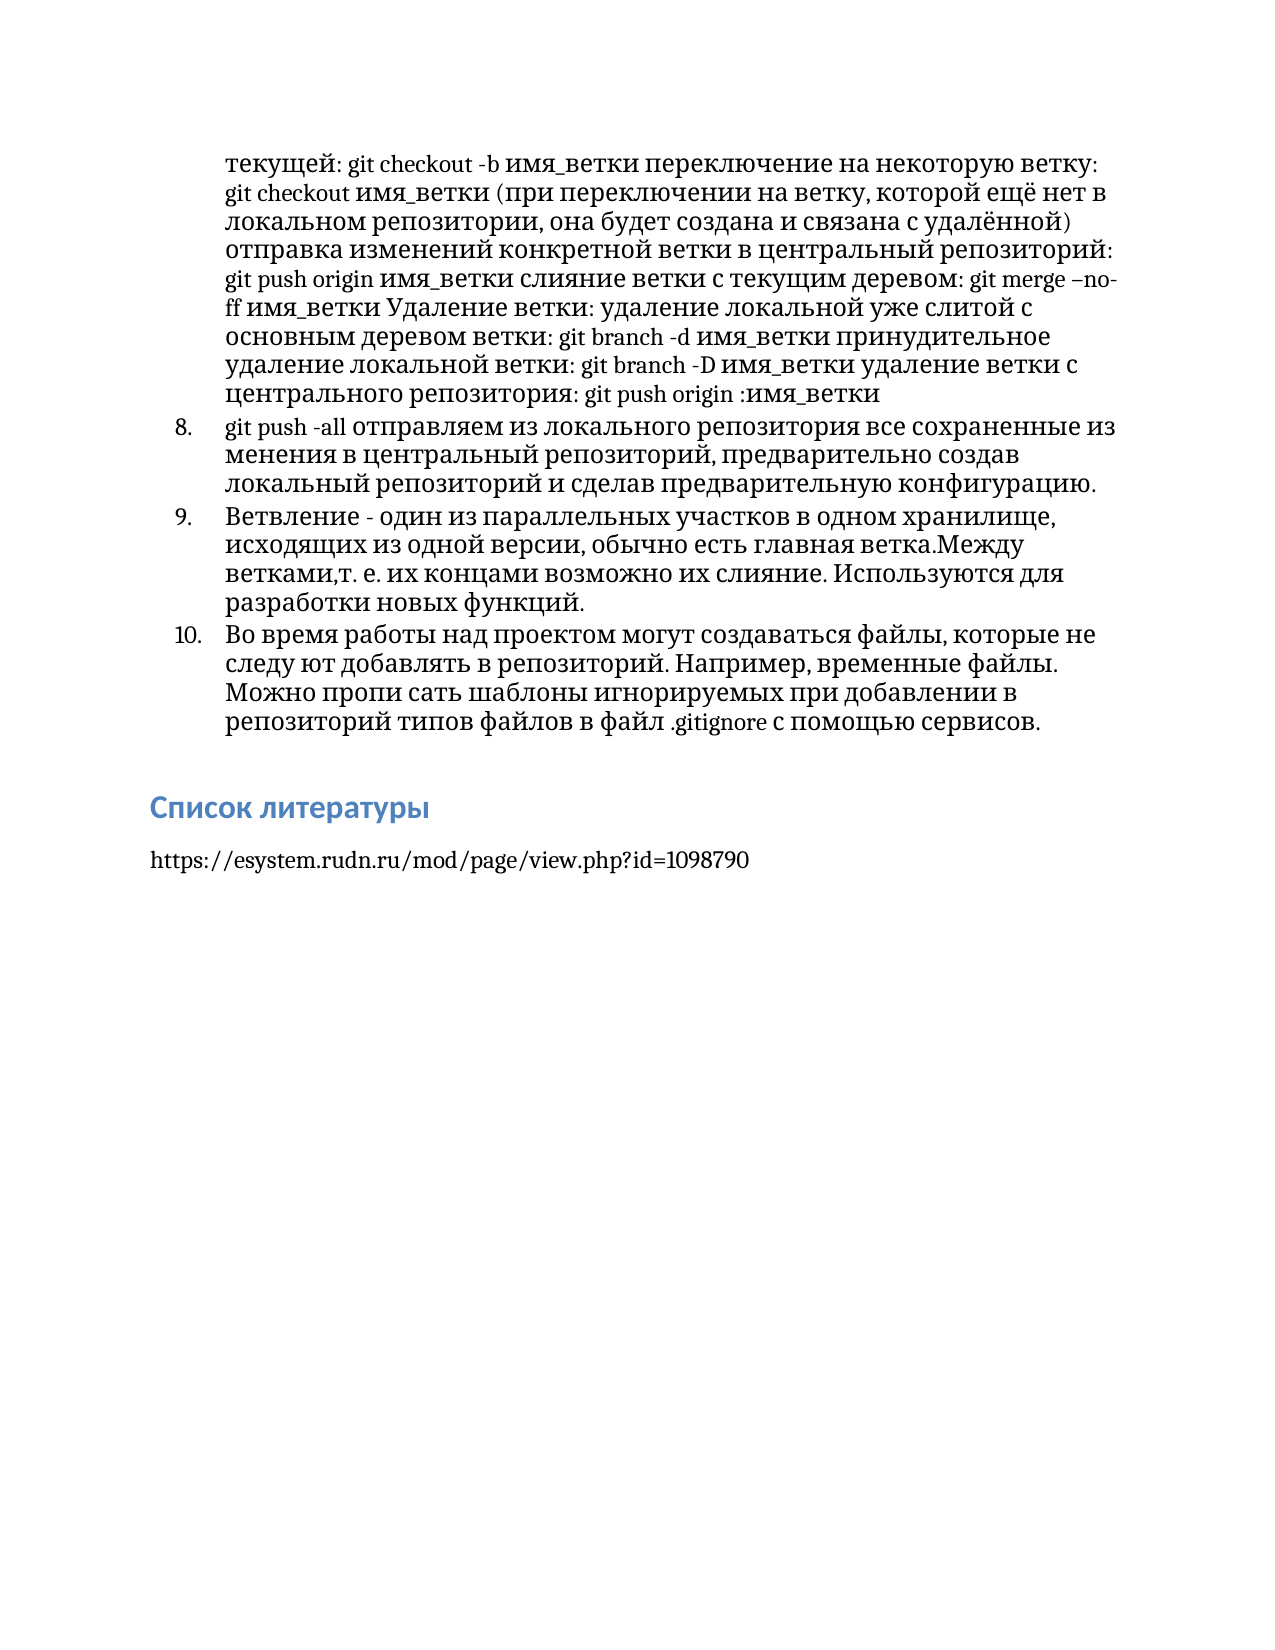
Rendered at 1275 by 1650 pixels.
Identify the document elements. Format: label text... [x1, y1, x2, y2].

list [175, 150, 1125, 409]
list Ветвление - один из параллельных участков в одном хранилище, исходящих из одной версии, обычно есть главная ветка.Между ветками,т. е. их концами возможно их слияние. Используются для разработки новых функций. [175, 502, 1125, 617]
text https://esystem.rudn.ru/mod/page/view.php?id=1098790 [150, 846, 1125, 874]
subtitle Список литературы [150, 786, 1125, 827]
list git push -all отправляем из локального репозитория все сохраненные из менения в центральный репозиторий, предварительно создав локальный репозиторий и сделав предварительную конфигурацию. [175, 412, 1125, 499]
list Во время работы над проектом могут создаваться файлы, которые не следу ют добавлять в репозиторий. Например, временные файлы. Можно пропи сать шаблоны игнорируемых при добавлении в репозиторий типов файлов в файл .gitignore с помощью сервисов. [175, 621, 1125, 736]
